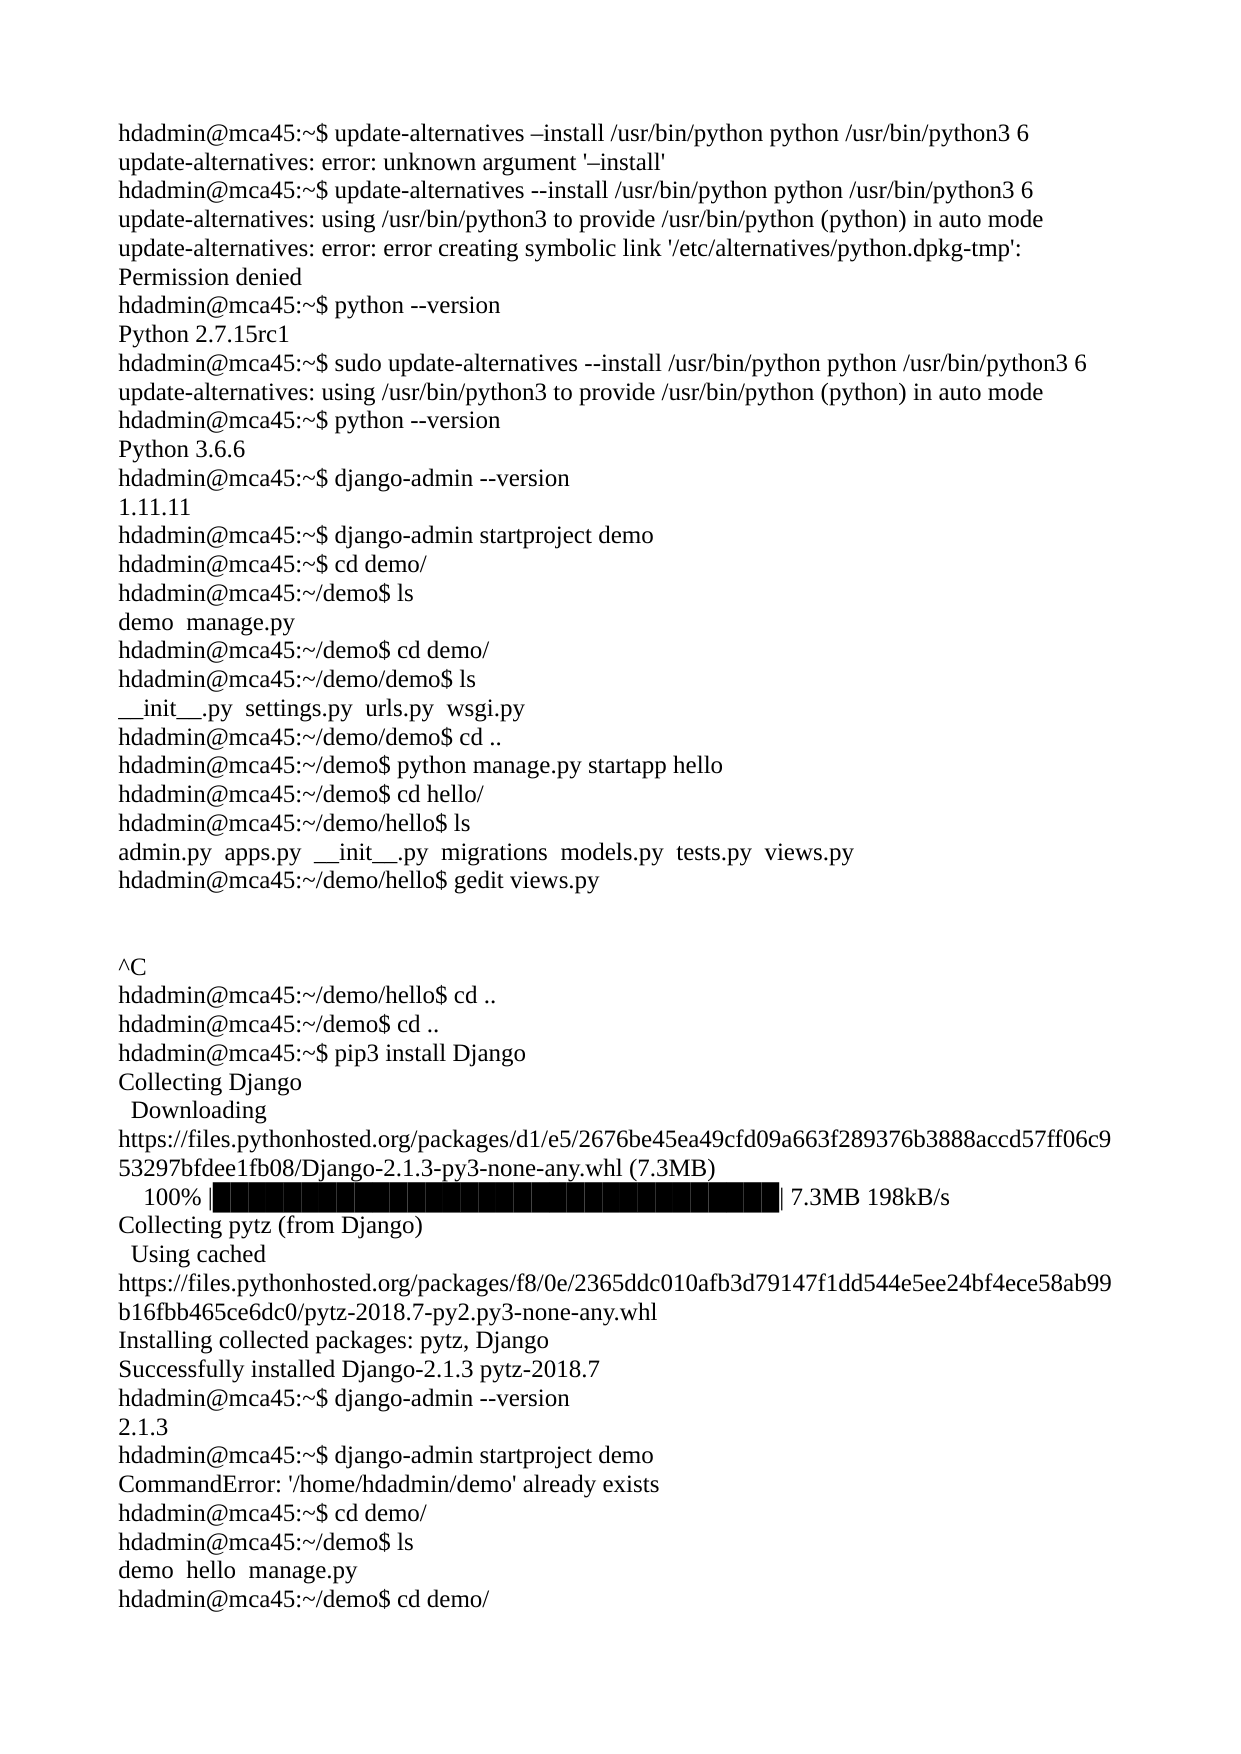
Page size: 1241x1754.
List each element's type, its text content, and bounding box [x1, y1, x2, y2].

text Python 3.6.6 [118, 434, 1122, 463]
text hdadmin@mca45:~$ sudo update-alternatives --install /usr/bin/python python /usr/bin/python3 6 [118, 348, 1122, 377]
text hdadmin@mca45:~$ update-alternatives –install /usr/bin/python python /usr/bin/python3 6 [118, 118, 1122, 147]
text hdadmin@mca45:~/demo/hello$ cd .. [118, 981, 1122, 1009]
text 1.11.11 [118, 492, 1122, 521]
text hdadmin@mca45:~$ python --version [118, 291, 1122, 319]
text __init__.py settings.py urls.py wsgi.py [118, 693, 1122, 722]
text hdadmin@mca45:~$ cd demo/ [118, 549, 1122, 578]
text hdadmin@mca45:~$ django-admin startproject demo [118, 521, 1122, 549]
text update-alternatives: using /usr/bin/python3 to provide /usr/bin/python (python) in auto mode [118, 377, 1122, 406]
text hdadmin@mca45:~$ pip3 install Django [118, 1038, 1122, 1067]
text Successfully installed Django-2.1.3 pytz-2018.7 [118, 1354, 1122, 1383]
text ^C [118, 952, 1122, 981]
text hdadmin@mca45:~/demo$ python manage.py startapp hello [118, 751, 1122, 779]
text Collecting Django [118, 1067, 1122, 1096]
text CommandError: '/home/hdadmin/demo' already exists [118, 1469, 1122, 1498]
text Collecting pytz (from Django) [118, 1211, 1122, 1239]
text demo manage.py [118, 607, 1122, 636]
text Using cached https://files.pythonhosted.org/packages/f8/0e/2365ddc010afb3d79147f1dd544e5ee24bf4ece58ab99b16fbb465ce6dc0/pytz-2018.7-py2.py3-none-any.whl [118, 1239, 1122, 1326]
text hdadmin@mca45:~/demo$ cd hello/ [118, 779, 1122, 808]
text Python 2.7.15rc1 [118, 319, 1122, 348]
text Installing collected packages: pytz, Django [118, 1326, 1122, 1354]
text update-alternatives: error: unknown argument '–install' [118, 147, 1122, 176]
text hdadmin@mca45:~$ cd demo/ [118, 1498, 1122, 1527]
text hdadmin@mca45:~$ django-admin --version [118, 463, 1122, 492]
text hdadmin@mca45:~/demo$ cd demo/ [118, 1584, 1122, 1613]
text hdadmin@mca45:~/demo/hello$ gedit views.py [118, 866, 1122, 894]
text Downloading https://files.pythonhosted.org/packages/d1/e5/2676be45ea49cfd09a663f289376b3888accd57ff06c953297bfdee1fb08/Django-2.1.3-py3-none-any.whl (7.3MB) [118, 1096, 1122, 1182]
text 2.1.3 [118, 1412, 1122, 1441]
text 100% |████████████████████████████████| 7.3MB 198kB/s [779, 1182, 1122, 1211]
text hdadmin@mca45:~$ update-alternatives --install /usr/bin/python python /usr/bin/python3 6 [118, 176, 1122, 204]
text demo hello manage.py [118, 1556, 1122, 1584]
text update-alternatives: using /usr/bin/python3 to provide /usr/bin/python (python) in auto mode [118, 204, 1122, 233]
text hdadmin@mca45:~/demo$ ls [118, 578, 1122, 607]
text hdadmin@mca45:~/demo/hello$ ls [118, 808, 1122, 837]
text hdadmin@mca45:~/demo/demo$ cd .. [118, 722, 1122, 751]
text hdadmin@mca45:~/demo$ ls [118, 1527, 1122, 1556]
text hdadmin@mca45:~/demo$ cd .. [118, 1009, 1122, 1038]
text hdadmin@mca45:~$ django-admin --version [118, 1383, 1122, 1412]
text admin.py apps.py __init__.py migrations models.py tests.py views.py [118, 837, 1122, 866]
text hdadmin@mca45:~/demo/demo$ ls [118, 664, 1122, 693]
text hdadmin@mca45:~$ python --version [118, 406, 1122, 434]
text hdadmin@mca45:~/demo$ cd demo/ [118, 636, 1122, 664]
text update-alternatives: error: error creating symbolic link '/etc/alternatives/python.dpkg-tmp': Permission denied [118, 233, 1122, 291]
text hdadmin@mca45:~$ django-admin startproject demo [118, 1441, 1122, 1469]
